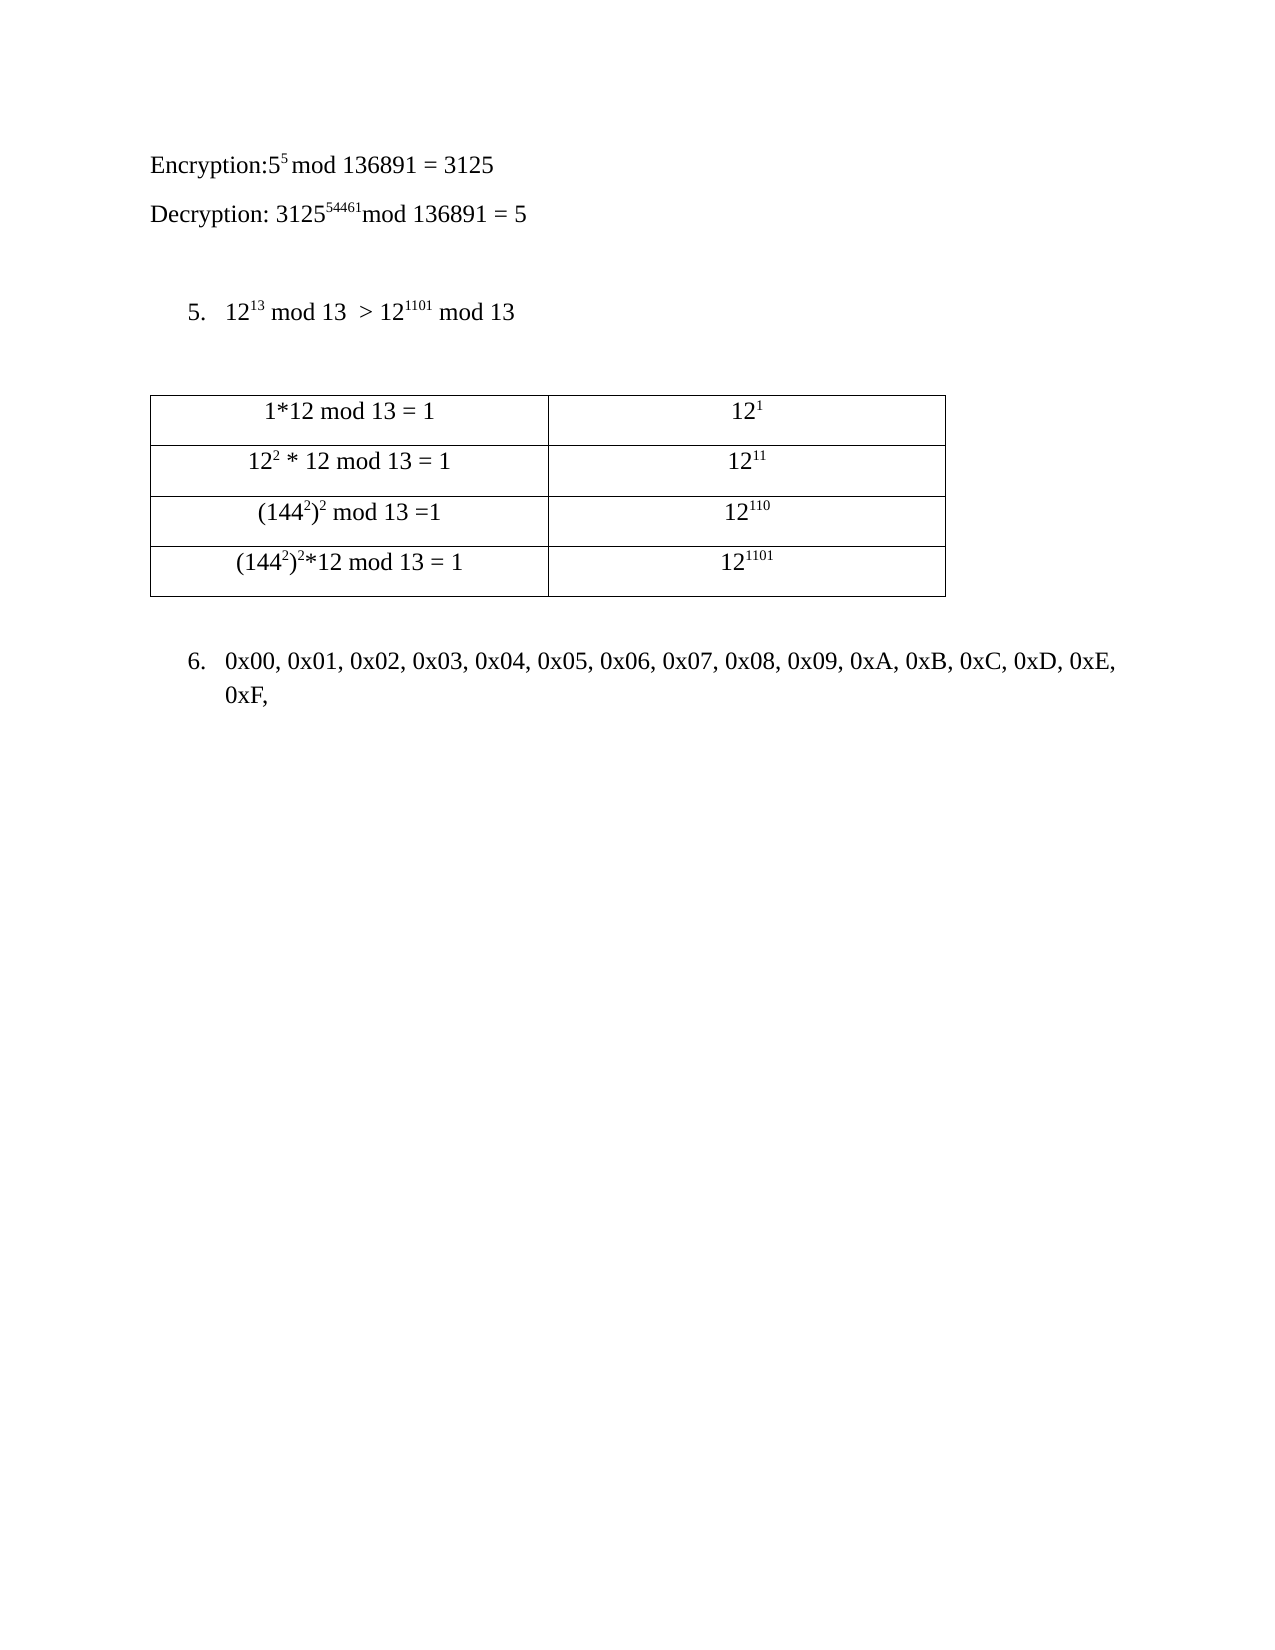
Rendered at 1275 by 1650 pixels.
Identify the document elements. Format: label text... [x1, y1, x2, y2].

list 0x00, 0x01, 0x02, 0x03, 0x04, 0x05, 0x06, 0x07, 0x08, 0x09, 0xA, 0xB, 0xC, 0xD, 0xE, 0xF, [187, 646, 1125, 709]
table_header 121 [549, 396, 945, 445]
table_cell 12110 [549, 497, 945, 546]
table_cell 1211 [549, 446, 945, 496]
list 1213 mod 13 > 121101 mod 13 [187, 297, 1125, 326]
text Decryption: 312554461mod 136891 = 5 [150, 199, 1125, 228]
text Encryption:55 mod 136891 = 3125 [150, 150, 1125, 179]
table_header 1*12 mod 13 = 1 [151, 396, 548, 445]
table_cell (1442)2 mod 13 =1 [151, 497, 548, 546]
table_cell (1442)2*12 mod 13 = 1 [151, 547, 548, 596]
table_cell 122 * 12 mod 13 = 1 [151, 446, 548, 496]
table_cell 121101 [549, 547, 945, 596]
